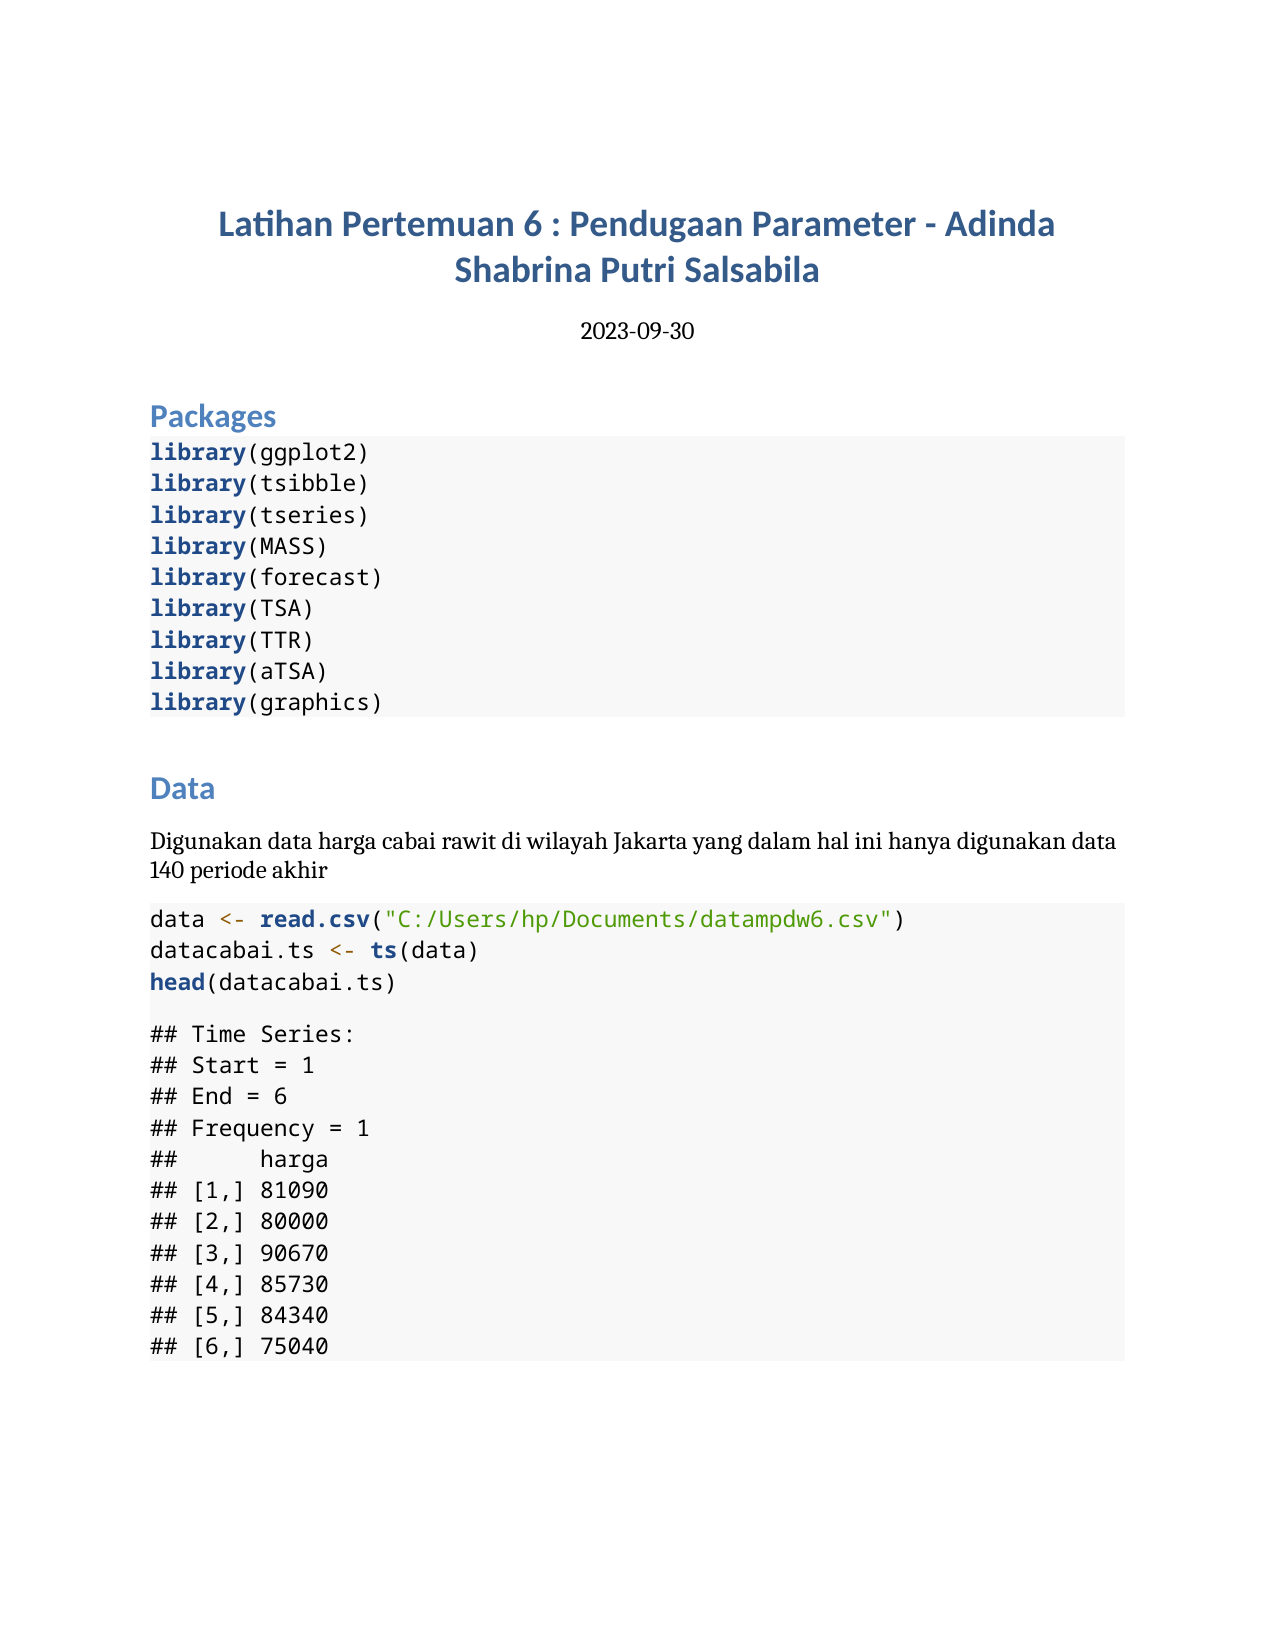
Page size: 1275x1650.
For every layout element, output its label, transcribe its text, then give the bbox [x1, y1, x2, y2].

text library(ggplot2) library(tsibble) library(tseries) library(MASS) library(forecast) library(TSA) library(TTR) library(aTSA) library(graphics) [150, 436, 1125, 717]
text Digunakan data harga cabai rawit di wilayah Jakarta yang dalam hal ini hanya digunakan data 140 periode akhir [150, 827, 1125, 884]
text 2023-09-30 [150, 317, 1125, 345]
title Latihan Pertemuan 6 : Pendugaan Parameter - Adinda Shabrina Putri Salsabila [150, 200, 1125, 292]
text data <- read.csv("C:/Users/hp/Documents/datampdw6.csv") datacabai.ts <- ts(data) head(datacabai.ts) [397, 903, 1125, 997]
subtitle Data [150, 767, 1125, 808]
text ## Time Series: ## Start = 1 ## End = 6 ## Frequency = 1 ## harga ## [1,] 81090 ## [2,] 80000 ## [3,] 90670 ## [4,] 85730 ## [5,] 84340 ## [6,] 75040 [150, 1018, 1125, 1361]
subtitle Packages [150, 395, 1125, 436]
